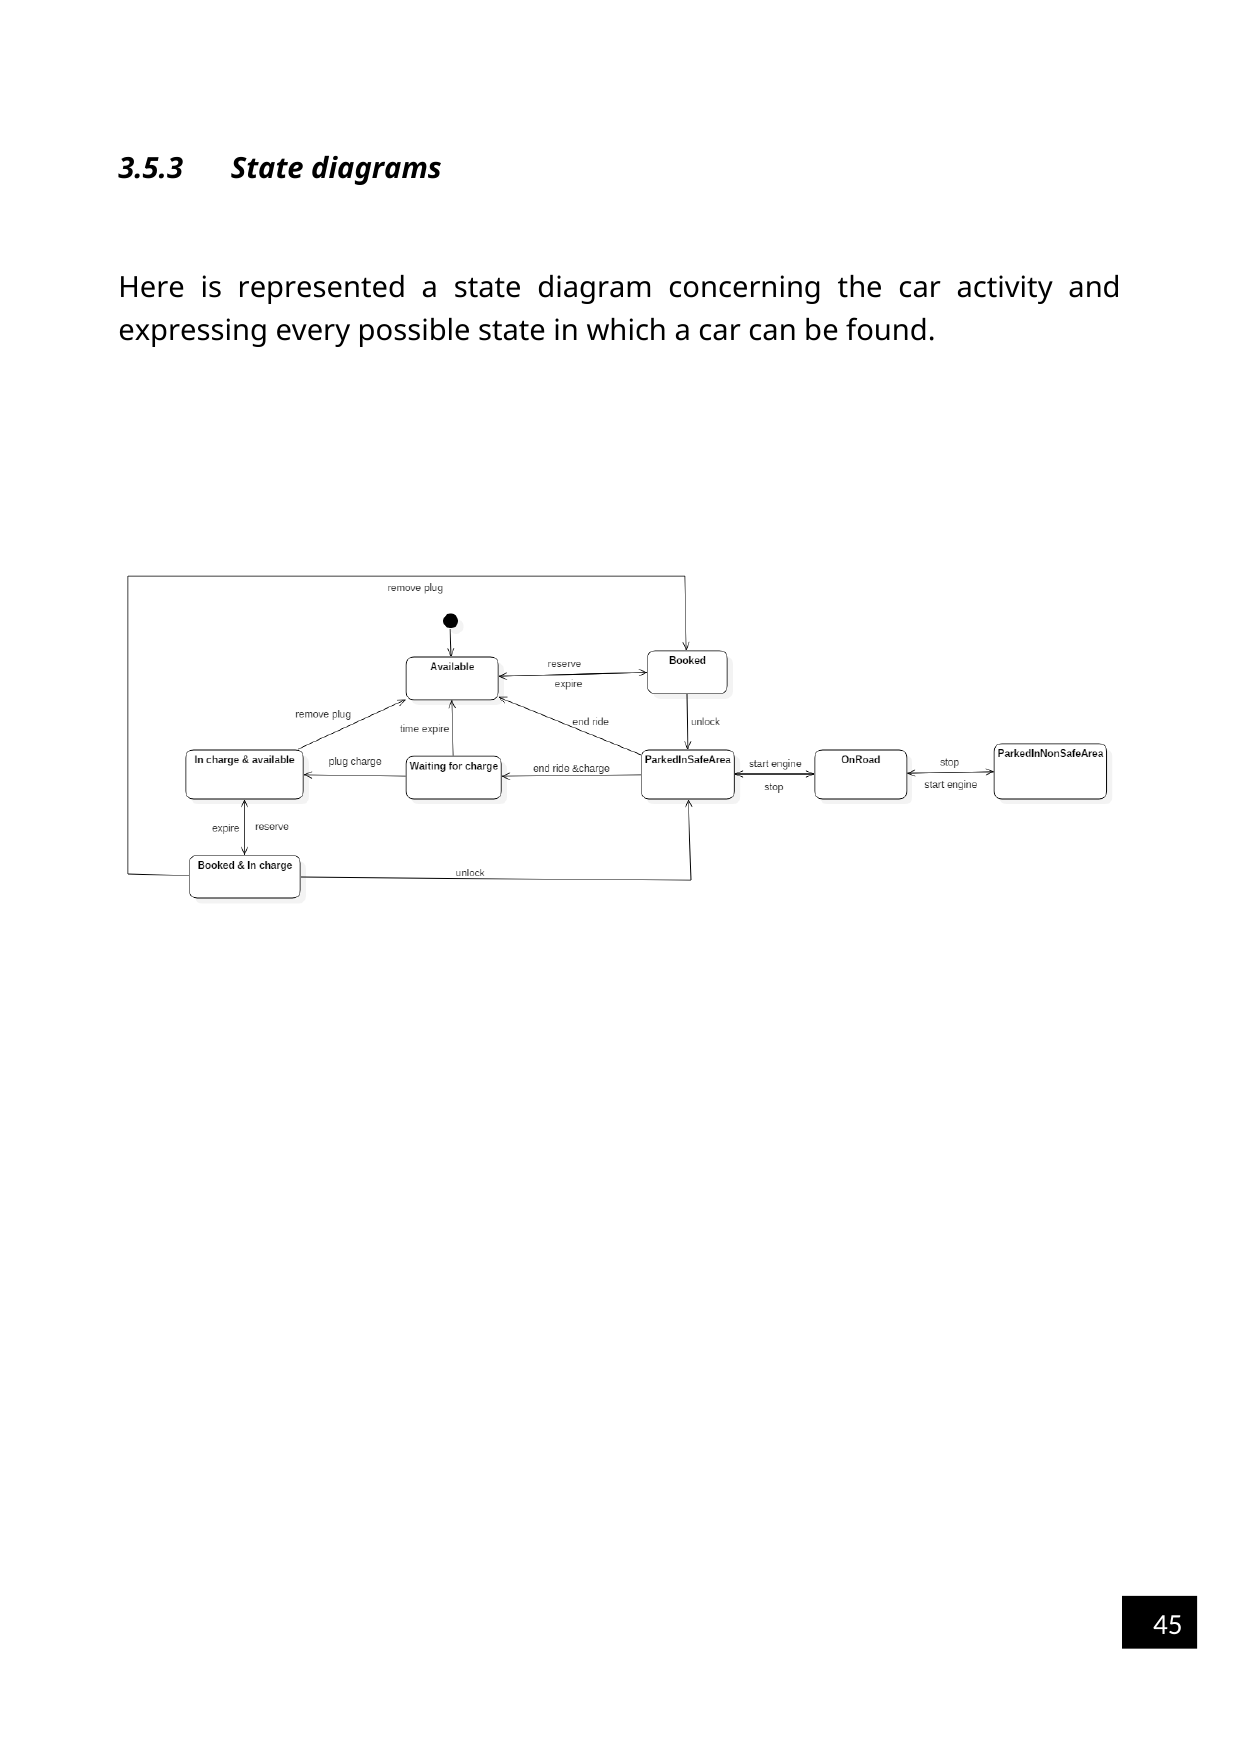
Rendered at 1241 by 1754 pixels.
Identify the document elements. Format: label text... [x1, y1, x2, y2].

picture [118, 569, 1117, 904]
text Here is represented a state diagram concerning the car activity and expressing every possible state in which a car can be found. [118, 267, 1122, 349]
list State diagrams [118, 148, 1122, 187]
